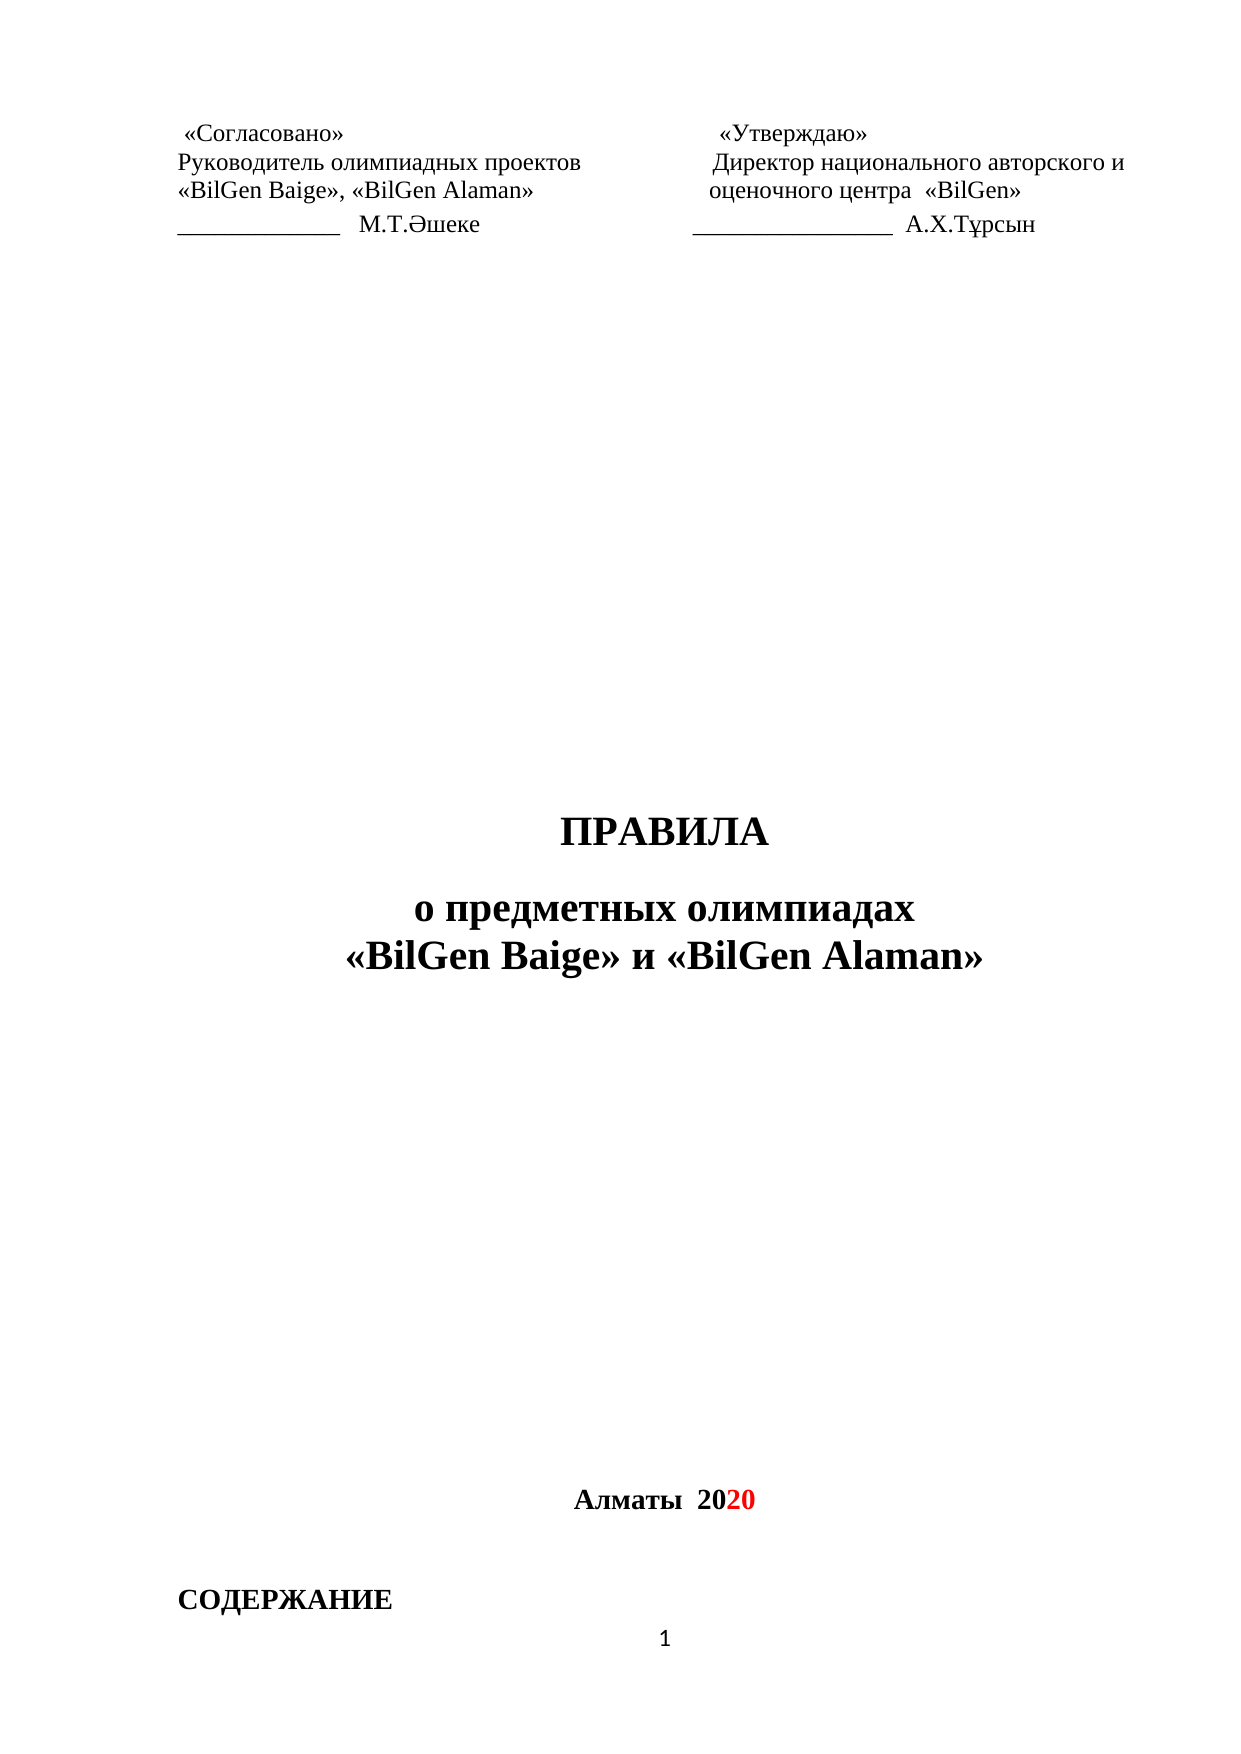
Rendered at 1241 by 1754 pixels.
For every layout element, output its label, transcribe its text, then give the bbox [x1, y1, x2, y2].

text «Согласовано» «Утверждаю» [177, 118, 1152, 147]
text ПРАВИЛА [177, 807, 1152, 855]
text «BilGen Baige», «BilGen Alaman» оценочного центра «BilGen» [177, 176, 1152, 204]
text Руководитель олимпиадных проектов Директор национального авторского и [177, 147, 1152, 176]
text СОДЕРЖАНИЕ [177, 1582, 1152, 1616]
text Алматы 2020 [177, 1482, 1152, 1515]
text «BilGen Baige» и «BilGen Alaman» [177, 931, 1152, 979]
text о предметных олимпиадах [177, 883, 1152, 931]
text _____________ М.Т.Әшеке ________________ А.Х.Тұрсын [177, 209, 1152, 237]
